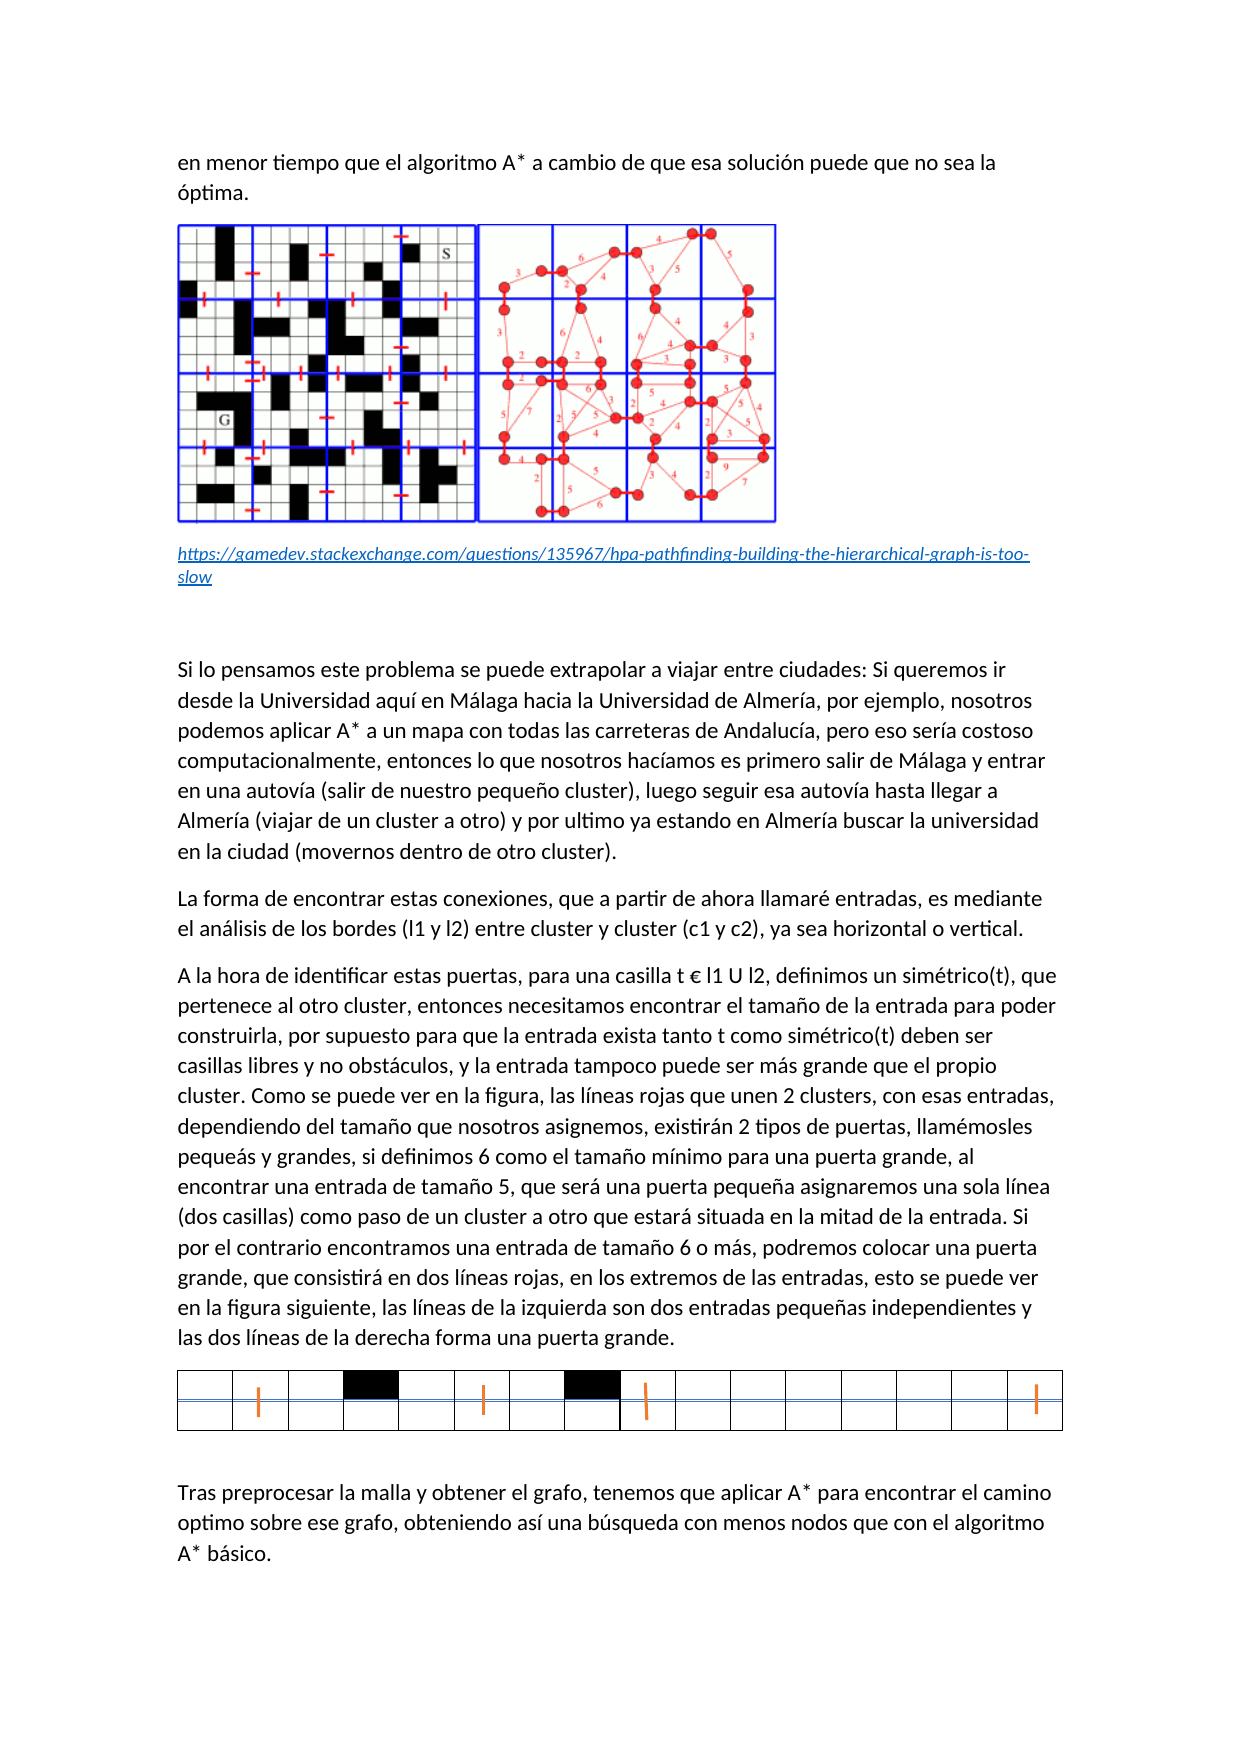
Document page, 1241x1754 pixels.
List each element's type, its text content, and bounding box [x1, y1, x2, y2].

table_header [731, 1371, 785, 1399]
table_cell [233, 1402, 288, 1430]
table_header [621, 1371, 675, 1399]
table_cell [952, 1402, 1007, 1430]
table_cell [178, 1402, 232, 1430]
table_header [455, 1371, 509, 1399]
table_cell [289, 1402, 343, 1430]
table_header [676, 1371, 730, 1399]
table_cell [1008, 1402, 1062, 1430]
table_header [289, 1371, 343, 1399]
table_cell [676, 1402, 730, 1430]
table_header [565, 1371, 619, 1399]
table_header [399, 1371, 454, 1399]
text Si lo pensamos este problema se puede extrapolar a viajar entre ciudades: Si queremos ir desde la Universidad aquí en Málaga hacia la Universidad de Almería, por ejemplo, nosotros podemos aplicar A* a un mapa con todas las carreteras de Andalucía, pero eso sería costoso computacionalmente, entonces lo que nosotros hacíamos es primero salir de Málaga y entrar en una autovía (salir de nuestro pequeño cluster), luego seguir esa autovía hasta llegar a Almería (viajar de un cluster a otro) y por ultimo ya estando en Almería buscar la universidad en la ciudad (movernos dentro de otro cluster). [177, 656, 1063, 865]
table_header [786, 1371, 841, 1399]
table_header [1008, 1371, 1062, 1399]
table_cell [344, 1402, 398, 1430]
table_header [897, 1371, 951, 1399]
table_header [842, 1371, 896, 1399]
table_cell [731, 1402, 785, 1430]
text Tras preprocesar la malla y obtener el grafo, tenemos que aplicar A* para encontrar el camino optimo sobre ese grafo, obteniendo así una búsqueda con menos nodos que con el algoritmo A* básico. [177, 1478, 1063, 1567]
table_header [510, 1371, 564, 1399]
text A la hora de identificar estas puertas, para una casilla t € l1 U l2, definimos un simétrico(t), que pertenece al otro cluster, entonces necesitamos encontrar el tamaño de la entrada para poder construirla, por supuesto para que la entrada exista tanto t como simétrico(t) deben ser casillas libres y no obstáculos, y la entrada tampoco puede ser más grande que el propio cluster. Como se puede ver en la figura, las líneas rojas que unen 2 clusters, con esas entradas, dependiendo del tamaño que nosotros asignemos, existirán 2 tipos de puertas, llamémosles pequeás y grandes, si definimos 6 como el tamaño mínimo para una puerta grande, al encontrar una entrada de tamaño 5, que será una puerta pequeña asignaremos una sola línea (dos casillas) como paso de un cluster a otro que estará situada en la mitad de la entrada. Si por el contrario encontramos una entrada de tamaño 6 o más, podremos colocar una puerta grande, que consistirá en dos líneas rojas, en los extremos de las entradas, esto se puede ver en la figura siguiente, las líneas de la izquierda son dos entradas pequeñas independientes y las dos líneas de la derecha forma una puerta grande. [177, 961, 1063, 1351]
text https://gamedev.stackexchange.com/questions/135967/hpa-pathfinding-building-the-hierarchical-graph-is-too-slow [177, 542, 1063, 588]
table_cell [897, 1402, 951, 1430]
text La forma de encontrar estas conexiones, que a partir de ahora llamaré entradas, es mediante el análisis de los bordes (l1 y l2) entre cluster y cluster (c1 y c2), ya sea horizontal o vertical. [177, 884, 1063, 942]
table_cell [621, 1402, 675, 1430]
table_header [178, 1371, 232, 1399]
table_header [233, 1371, 288, 1399]
table_cell [455, 1402, 509, 1430]
picture [177, 224, 777, 524]
table_cell [510, 1402, 564, 1430]
table_cell [842, 1402, 896, 1430]
table_cell [786, 1402, 841, 1430]
table_cell [565, 1402, 619, 1430]
table_cell [399, 1402, 454, 1430]
table_header [344, 1371, 398, 1399]
table_header [952, 1371, 1007, 1399]
